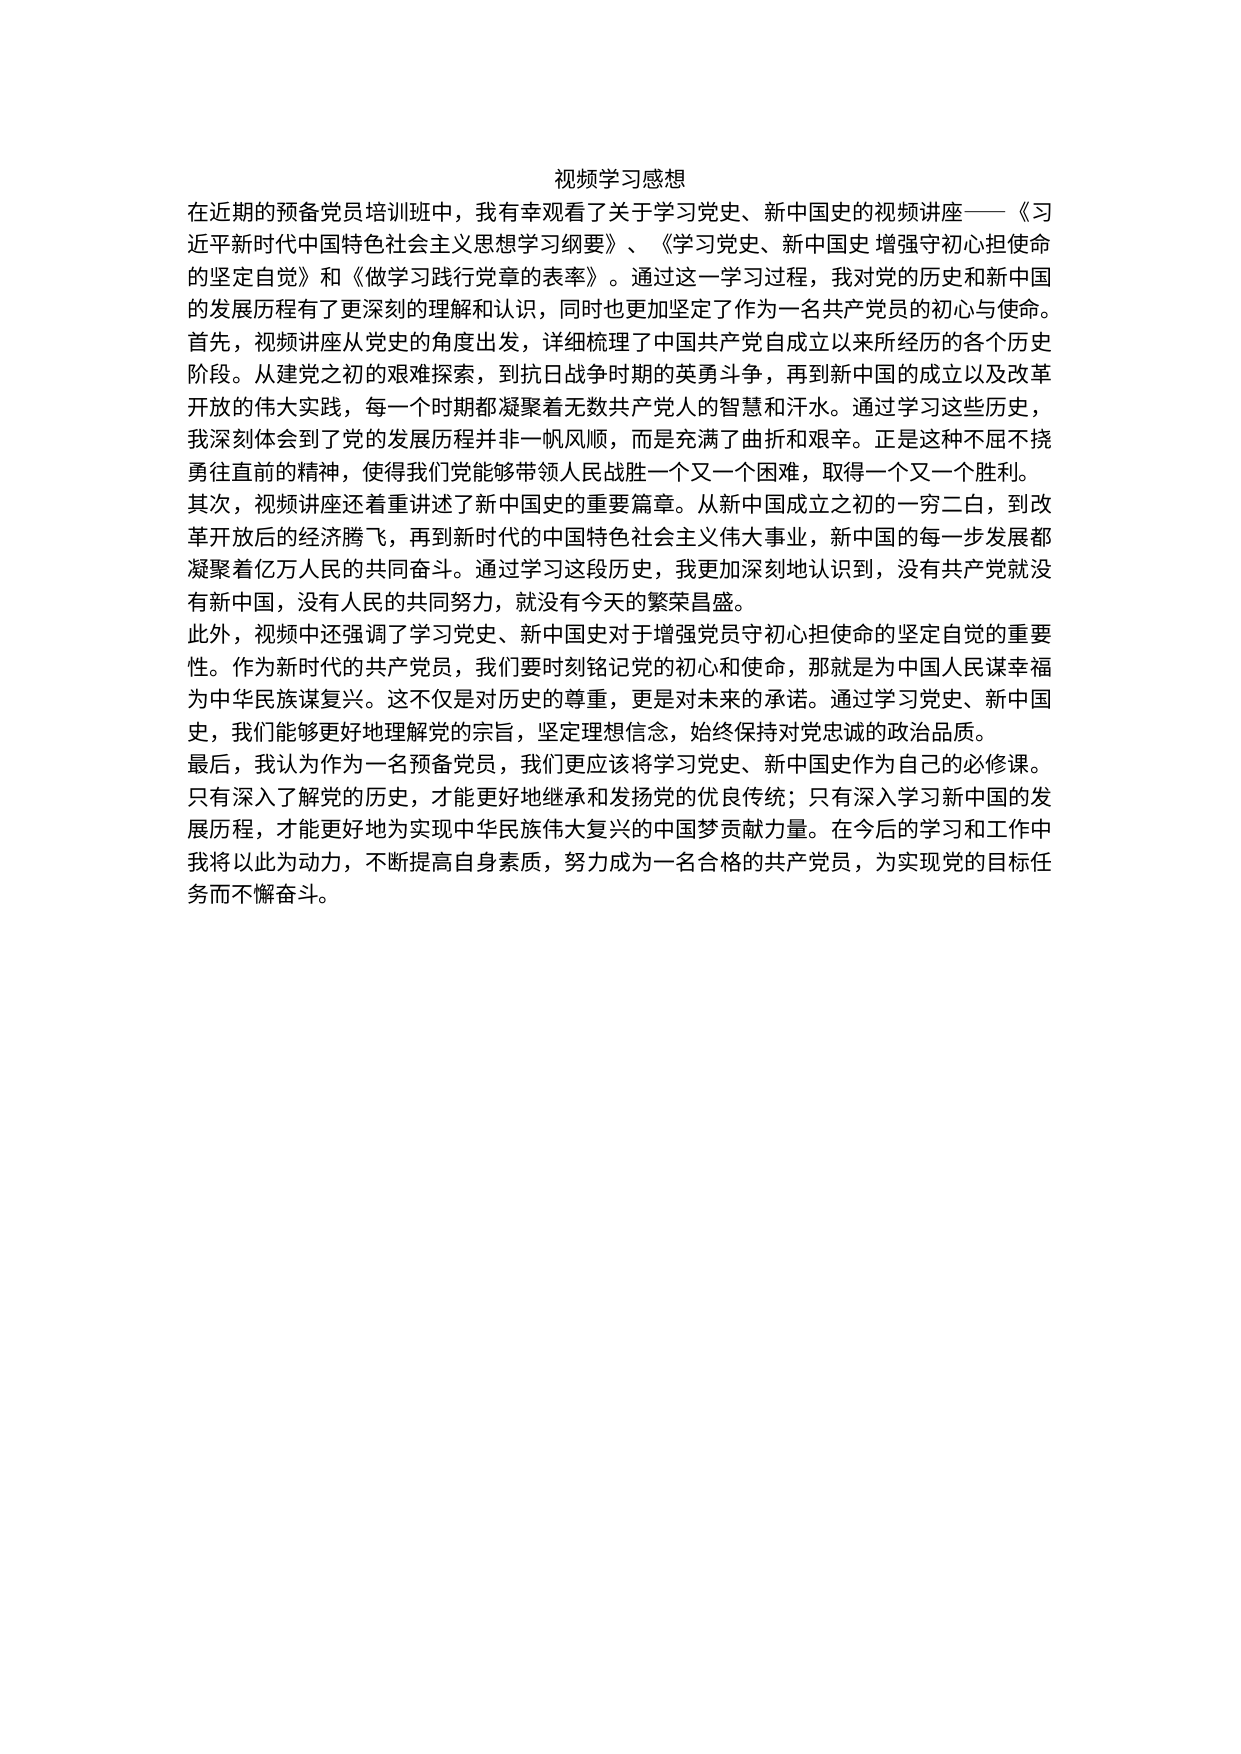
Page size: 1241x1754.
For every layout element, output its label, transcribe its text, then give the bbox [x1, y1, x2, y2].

text 视频学习感想 [187, 162, 1053, 194]
text 在近期的预备党员培训班中，我有幸观看了关于学习党史、新中国史的视频讲座——《习近平新时代中国特色社会主义思想学习纲要》、《学习党史、新中国史 增强守初心担使命的坚定自觉》和《做学习践行党章的表率》。通过这一学习过程，我对党的历史和新中国的发展历程有了更深刻的理解和认识，同时也更加坚定了作为一名共产党员的初心与使命。 [187, 194, 1053, 324]
text 此外，视频中还强调了学习党史、新中国史对于增强党员守初心担使命的坚定自觉的重要性。作为新时代的共产党员，我们要时刻铭记党的初心和使命，那就是为中国人民谋幸福，为中华民族谋复兴。这不仅是对历史的尊重，更是对未来的承诺。通过学习党史、新中国史，我们能够更好地理解党的宗旨，坚定理想信念，始终保持对党忠诚的政治品质。 [187, 617, 1053, 747]
text 其次，视频讲座还着重讲述了新中国史的重要篇章。从新中国成立之初的一穷二白，到改革开放后的经济腾飞，再到新时代的中国特色社会主义伟大事业，新中国的每一步发展都凝聚着亿万人民的共同奋斗。通过学习这段历史，我更加深刻地认识到，没有共产党就没有新中国，没有人民的共同努力，就没有今天的繁荣昌盛。 [187, 487, 1053, 617]
text 首先，视频讲座从党史的角度出发，详细梳理了中国共产党自成立以来所经历的各个历史阶段。从建党之初的艰难探索，到抗日战争时期的英勇斗争，再到新中国的成立以及改革开放的伟大实践，每一个时期都凝聚着无数共产党人的智慧和汗水。通过学习这些历史，我深刻体会到了党的发展历程并非一帆风顺，而是充满了曲折和艰辛。正是这种不屈不挠、勇往直前的精神，使得我们党能够带领人民战胜一个又一个困难，取得一个又一个胜利。 [187, 324, 1053, 487]
text 最后，我认为作为一名预备党员，我们更应该将学习党史、新中国史作为自己的必修课。只有深入了解党的历史，才能更好地继承和发扬党的优良传统；只有深入学习新中国的发展历程，才能更好地为实现中华民族伟大复兴的中国梦贡献力量。在今后的学习和工作中，我将以此为动力，不断提高自身素质，努力成为一名合格的共产党员，为实现党的目标任务而不懈奋斗。 [187, 747, 1053, 909]
